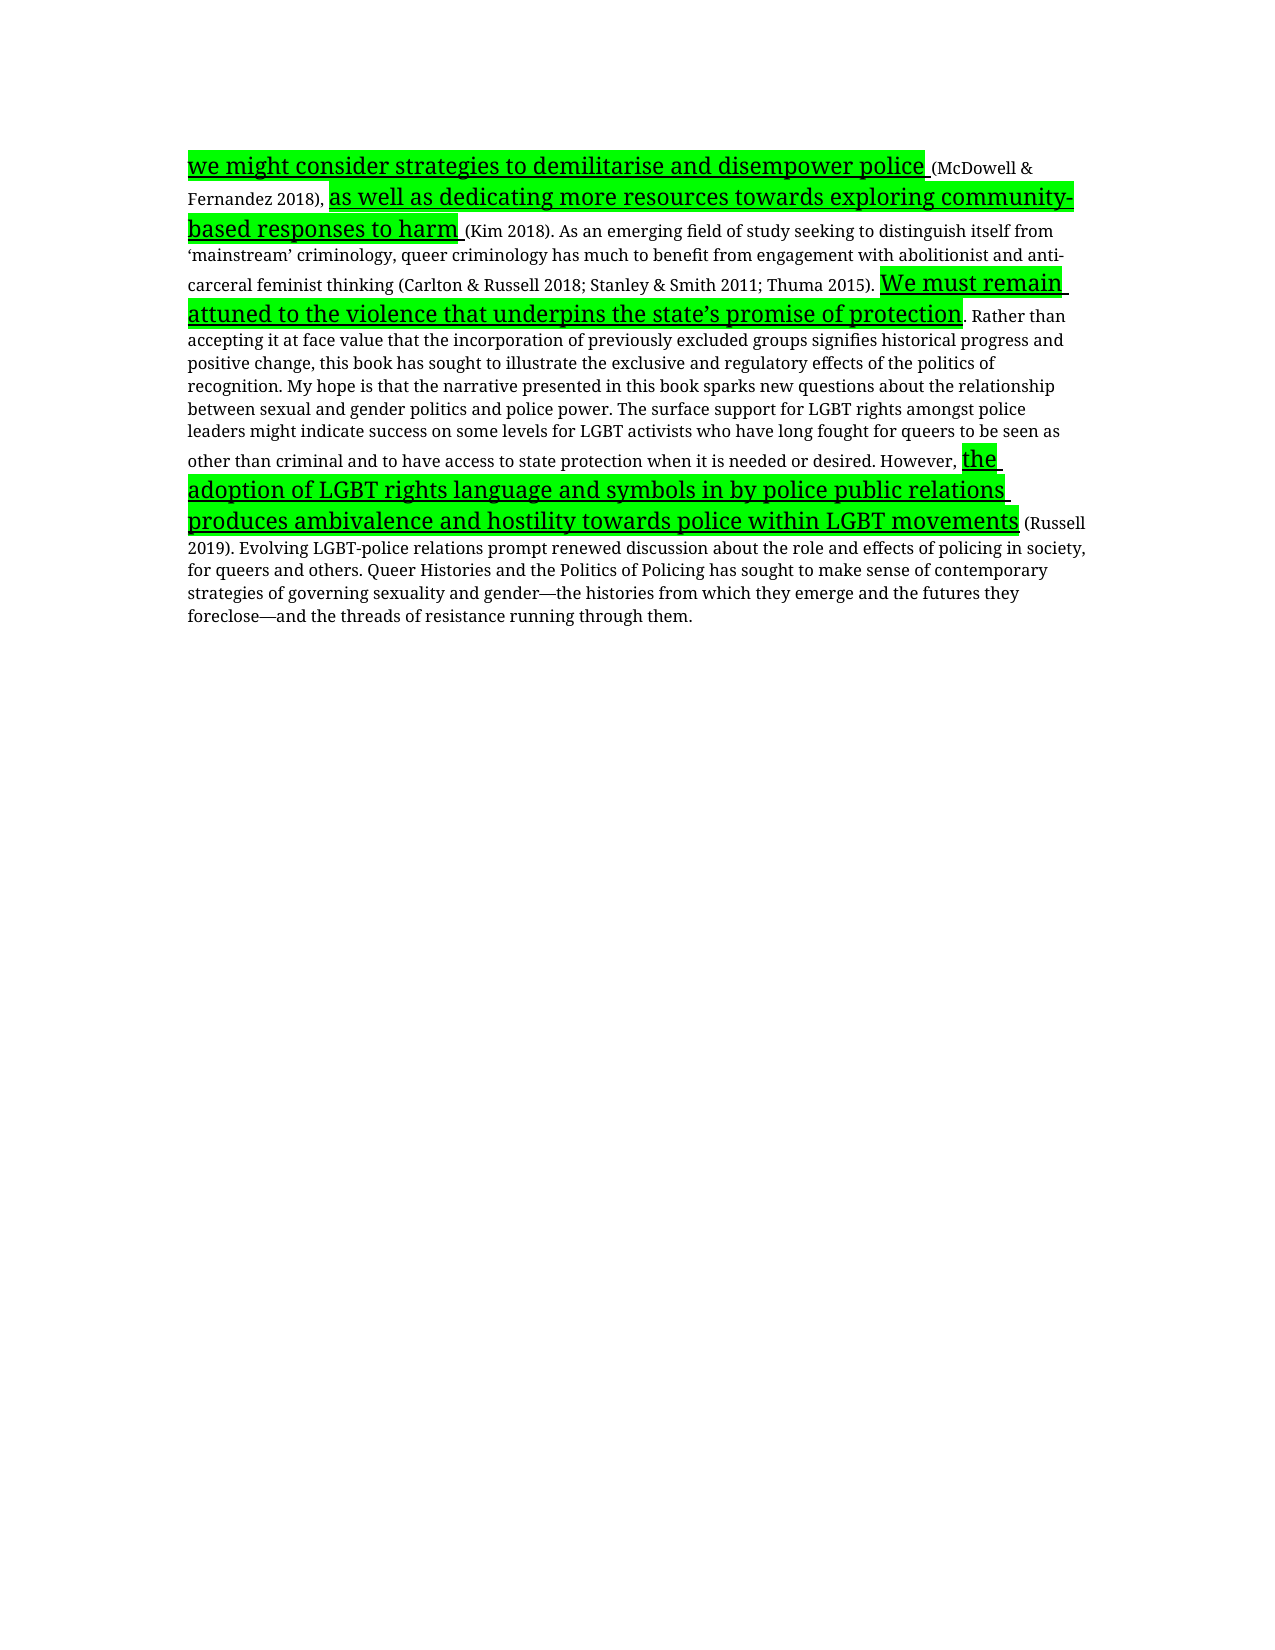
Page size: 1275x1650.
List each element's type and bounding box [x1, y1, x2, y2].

text [187, 150, 1087, 627]
